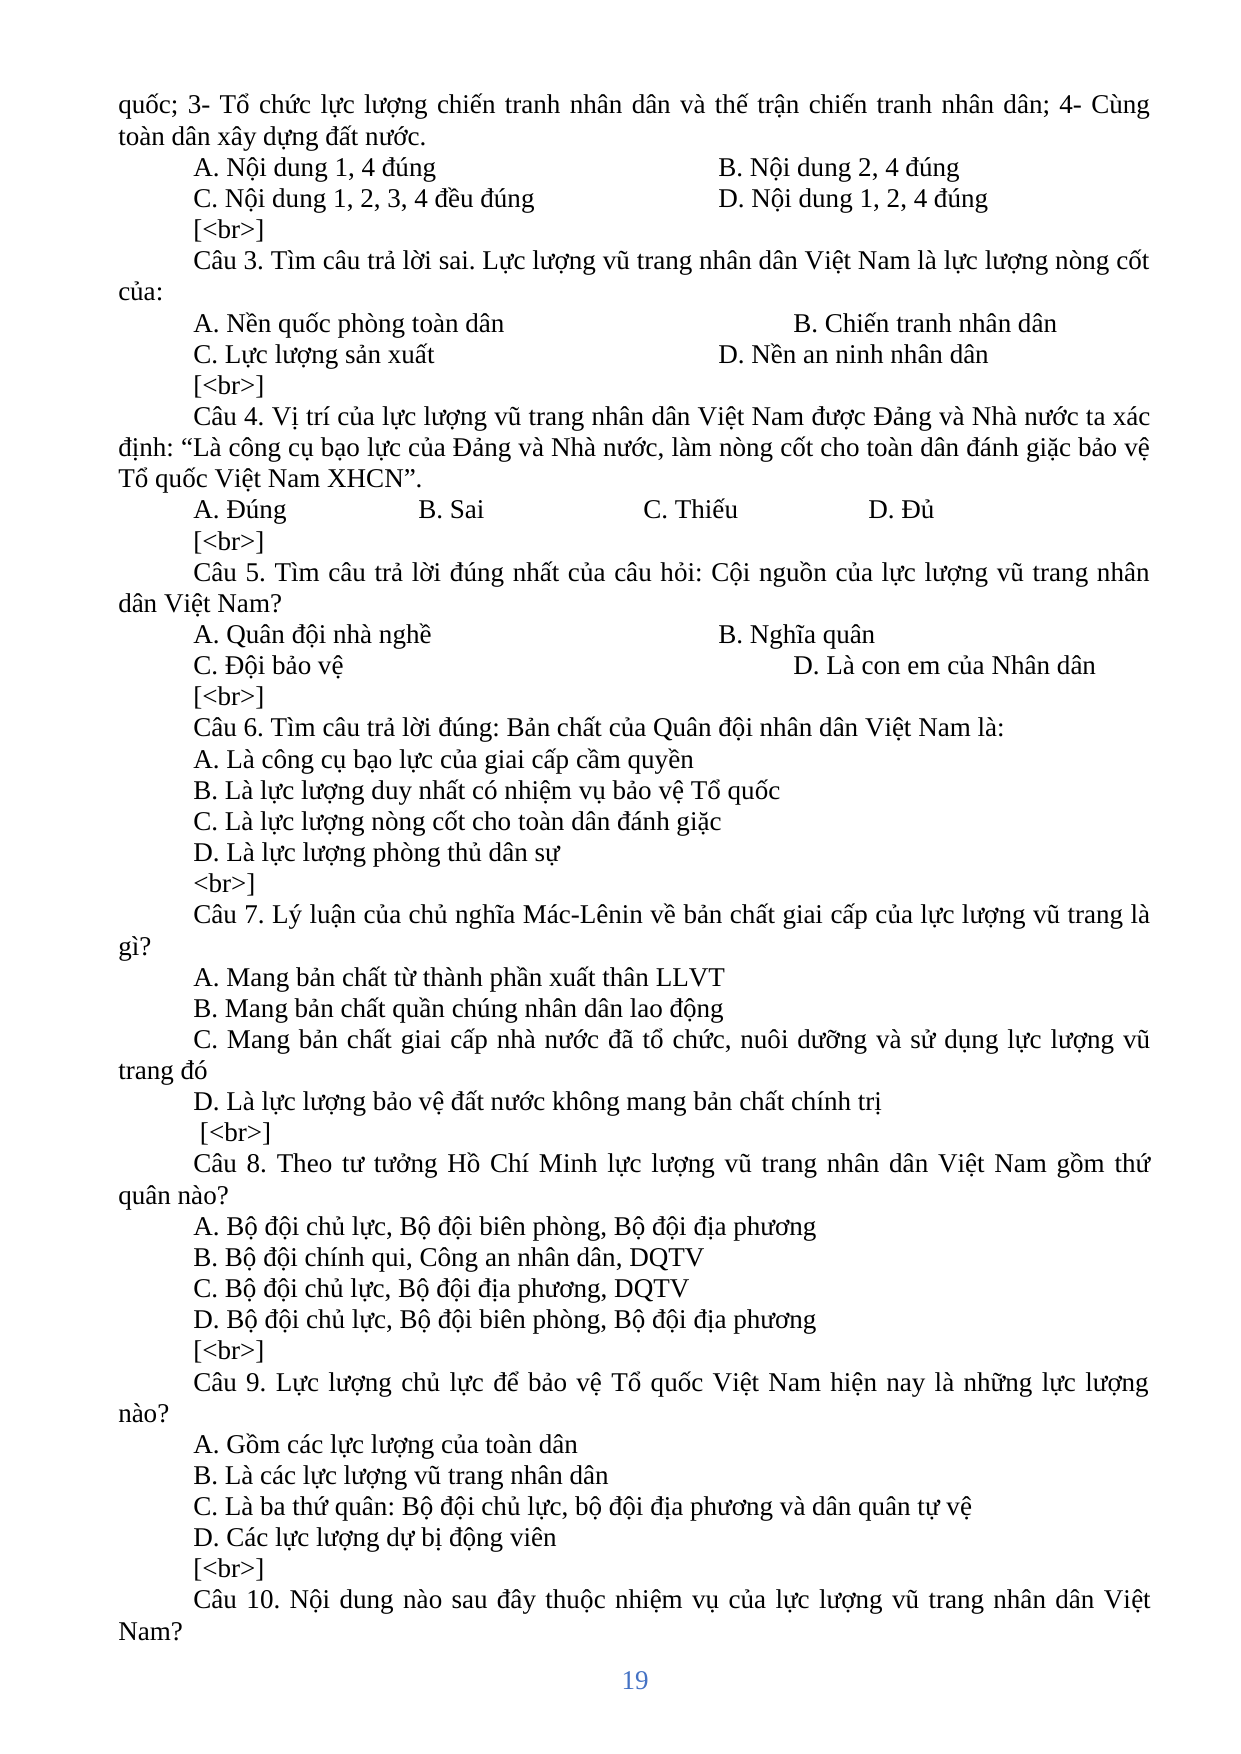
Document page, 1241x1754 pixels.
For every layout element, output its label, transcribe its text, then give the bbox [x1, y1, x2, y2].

text [<br>] [118, 525, 1152, 556]
text C. Lực lượng sản xuất D. Nền an ninh nhân dân [118, 338, 1152, 369]
text Câu 6. Tìm câu trả lời đúng: Bản chất của Quân đội nhân dân Việt Nam là: [118, 712, 1152, 743]
text C. Bộ đội chủ lực, Bộ đội địa phương, DQTV [118, 1272, 1152, 1303]
text Câu 9. Lực lượng chủ lực để bảo vệ Tổ quốc Việt Nam hiện nay là những lực lượng nào? [118, 1366, 1152, 1428]
text Câu 10. Nội dung nào sau đây thuộc nhiệm vụ của lực lượng vũ trang nhân dân Việt Nam? [118, 1584, 1152, 1646]
text [<br>] [118, 1552, 1152, 1584]
text [<br>] [118, 369, 1152, 400]
text A. Đúng B. Sai C. Thiếu D. Đủ [118, 493, 1152, 525]
text D. Các lực lượng dự bị động viên [118, 1521, 1152, 1552]
text A. Nền quốc phòng toàn dân B. Chiến tranh nhân dân [118, 307, 1152, 338]
text C. Đội bảo vệ D. Là con em của Nhân dân [118, 649, 1152, 680]
text C. Nội dung 1, 2, 3, 4 đều đúng D. Nội dung 1, 2, 4 đúng [118, 182, 1152, 213]
text A. Nội dung 1, 4 đúng B. Nội dung 2, 4 đúng [118, 151, 1152, 182]
text [<br>] [118, 1334, 1152, 1366]
text B. Là lực lượng duy nhất có nhiệm vụ bảo vệ Tổ quốc [118, 774, 1152, 805]
text D. Là lực lượng bảo vệ đất nước không mang bản chất chính trị [118, 1085, 1152, 1116]
text [<br>] [118, 1116, 1152, 1148]
text D. Bộ đội chủ lực, Bộ đội biên phòng, Bộ đội địa phương [118, 1303, 1152, 1334]
text A. Mang bản chất từ thành phần xuất thân LLVT [118, 961, 1152, 992]
text B. Bộ đội chính qui, Công an nhân dân, DQTV [118, 1241, 1152, 1272]
text Câu 3. Tìm câu trả lời sai. Lực lượng vũ trang nhân dân Việt Nam là lực lượng nòng cốt của: [118, 244, 1152, 307]
text A. Bộ đội chủ lực, Bộ đội biên phòng, Bộ đội địa phương [118, 1210, 1152, 1241]
text B. Là các lực lượng vũ trang nhân dân [118, 1459, 1152, 1490]
text A. Là công cụ bạo lực của giai cấp cầm quyền [118, 743, 1152, 774]
text B. Mang bản chất quần chúng nhân dân lao động [118, 992, 1152, 1023]
text Câu 4. Vị trí của lực lượng vũ trang nhân dân Việt Nam được Đảng và Nhà nước ta xác định: “Là công cụ bạo lực của Đảng và Nhà nước, làm nòng cốt cho toàn dân đánh giặc bảo vệ Tổ quốc Việt Nam XHCN”. [118, 400, 1152, 493]
text C. Là lực lượng nòng cốt cho toàn dân đánh giặc [118, 805, 1152, 836]
text C. Là ba thứ quân: Bộ đội chủ lực, bộ đội địa phương và dân quân tự vệ [118, 1490, 1152, 1521]
text Câu 5. Tìm câu trả lời đúng nhất của câu hỏi: Cội nguồn của lực lượng vũ trang nhân dân Việt Nam? [118, 556, 1152, 618]
text A. Gồm các lực lượng của toàn dân [118, 1428, 1152, 1459]
text C. Mang bản chất giai cấp nhà nước đã tổ chức, nuôi dưỡng và sử dụng lực lượng vũ trang đó [118, 1023, 1152, 1085]
text [<br>] [118, 213, 1152, 244]
text [<br>] [118, 680, 1152, 712]
text D. Là lực lượng phòng thủ dân sự [118, 836, 1152, 867]
text Câu 7. Lý luận của chủ nghĩa Mác-Lênin về bản chất giai cấp của lực lượng vũ trang là gì? [118, 898, 1152, 961]
text <br>] [118, 867, 1152, 898]
text A. Quân đội nhà nghề B. Nghĩa quân [118, 618, 1152, 649]
text Câu 8. Theo tư tưởng Hồ Chí Minh lực lượng vũ trang nhân dân Việt Nam gồm thứ quân nào? [118, 1148, 1152, 1210]
